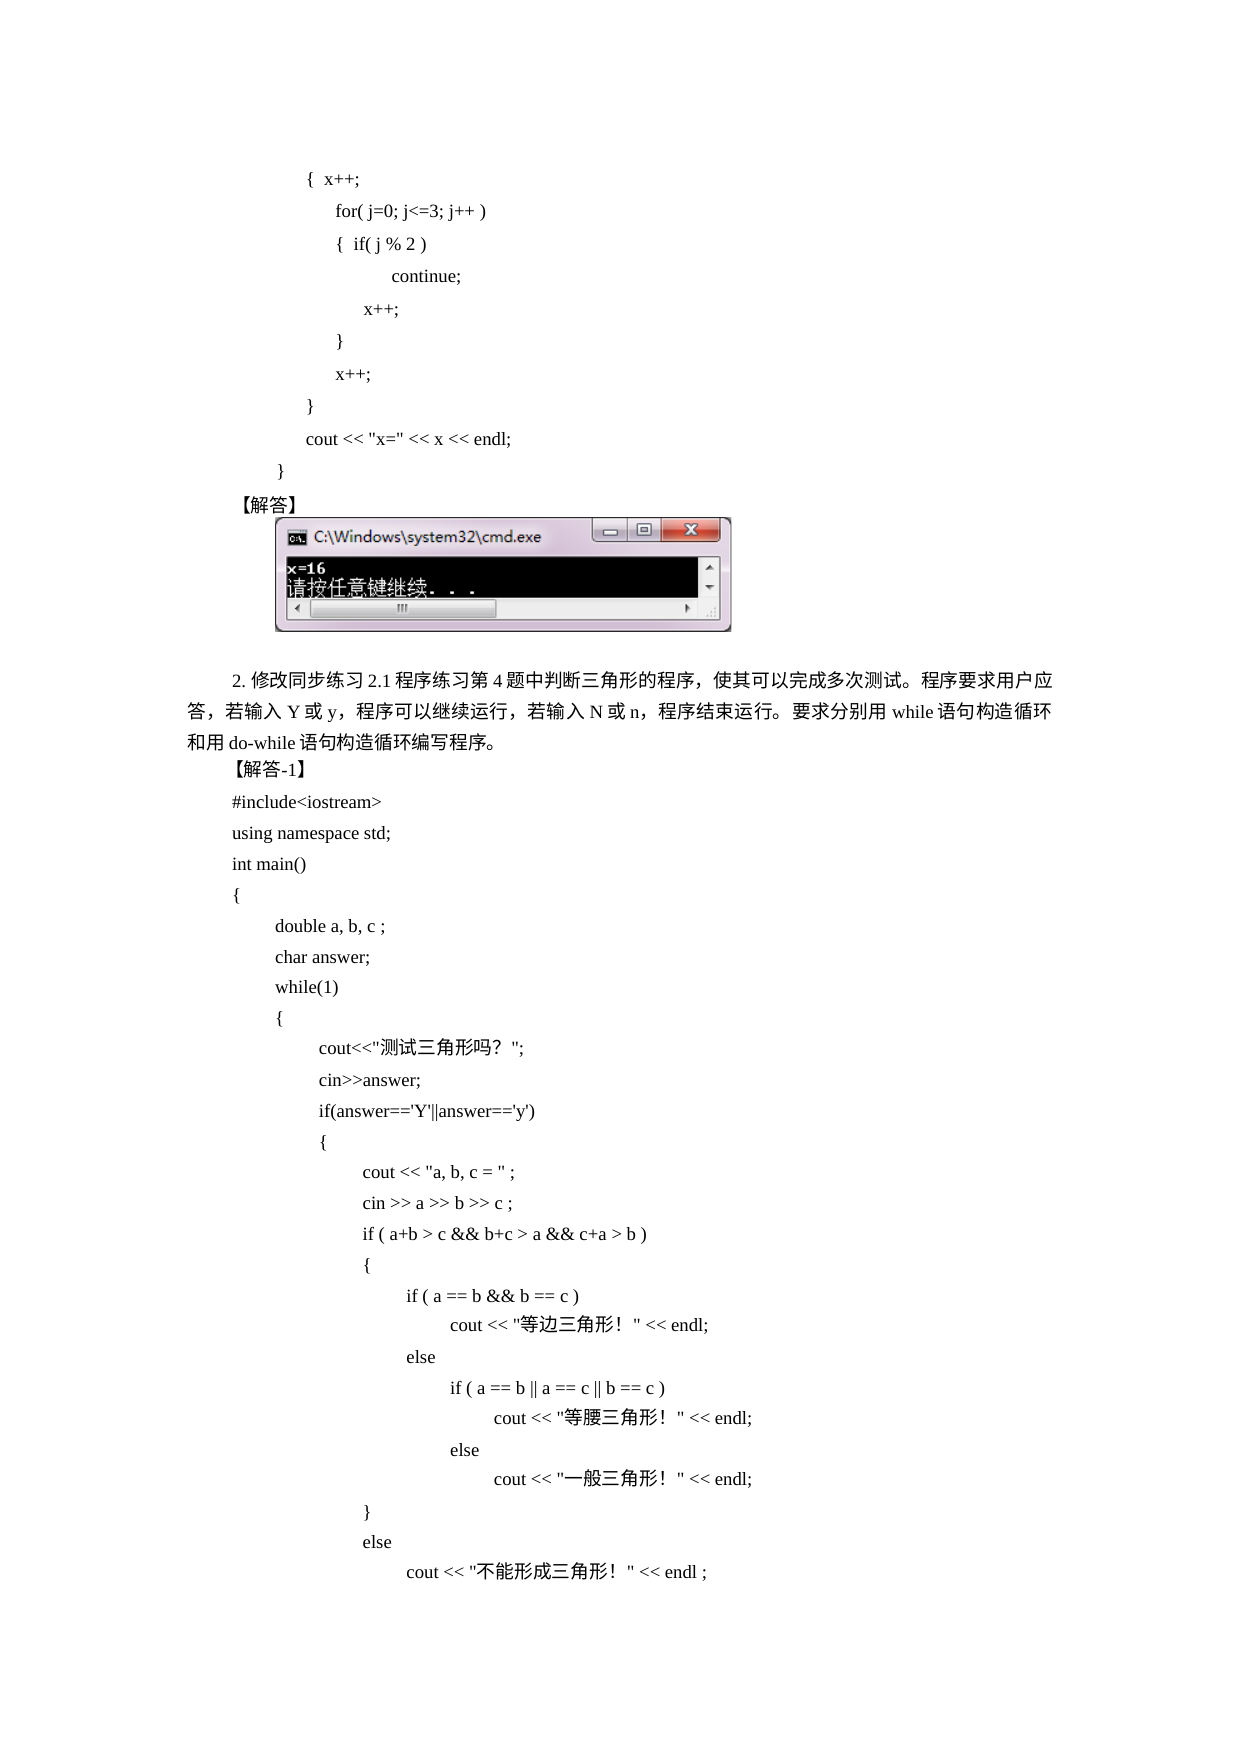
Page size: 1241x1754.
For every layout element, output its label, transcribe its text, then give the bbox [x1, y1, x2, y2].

text 【解答】 [187, 487, 1053, 518]
text } [187, 454, 1053, 487]
text cout << "a, b, c = " ; [229, 1152, 1053, 1183]
text x++; [187, 292, 1053, 324]
text { [229, 1244, 1053, 1275]
text for( j=0; j<=3; j++ ) [187, 194, 1053, 227]
text cout<<"测试三角形吗？"; [229, 1029, 1053, 1059]
text if ( a+b > c && b+c > a && c+a > b ) [229, 1214, 1053, 1244]
text { if( j % 2 ) [187, 227, 1053, 259]
text { x++; [187, 162, 1053, 194]
text #include<iostream> [229, 782, 1053, 813]
text if(answer=='Y'||answer=='y') [229, 1090, 1053, 1121]
text } [187, 389, 1053, 422]
text char answer; [229, 936, 1053, 967]
text else [229, 1522, 1053, 1553]
text x++; [187, 357, 1053, 389]
text 【解答-1】 [187, 755, 1053, 782]
text } [187, 324, 1053, 357]
text cin >> a >> b >> c ; [229, 1183, 1053, 1214]
text { [229, 1121, 1053, 1152]
text cout << "一般三角形！" << endl; [229, 1460, 1053, 1491]
text if ( a == b && b == c ) [229, 1275, 1053, 1306]
text if ( a == b || a == c || b == c ) [229, 1368, 1053, 1399]
text using namespace std; [229, 813, 1053, 844]
text cout << "不能形成三角形！" << endl ; [229, 1553, 1053, 1584]
text double a, b, c ; [229, 905, 1053, 936]
text cin>>answer; [229, 1059, 1053, 1090]
text { [229, 874, 1053, 905]
text cout << "等边三角形！" << endl; [229, 1306, 1053, 1337]
text cout << "等腰三角形！" << endl; [229, 1399, 1053, 1429]
text 2. 修改同步练习2.1程序练习第4题中判断三角形的程序，使其可以完成多次测试。程序要求用户应答，若输入Y或y，程序可以继续运行，若输入N或n，程序结束运行。要求分别用while语句构造循环和用do-while语句构造循环编写程序。 [187, 662, 1053, 755]
text else [229, 1337, 1053, 1368]
text { [229, 998, 1053, 1029]
text } [229, 1491, 1053, 1522]
text else [229, 1429, 1053, 1460]
text continue; [187, 259, 1053, 292]
text while(1) [229, 967, 1053, 998]
picture [275, 517, 732, 632]
text int main() [229, 844, 1053, 874]
text cout << "x=" << x << endl; [187, 422, 1053, 454]
